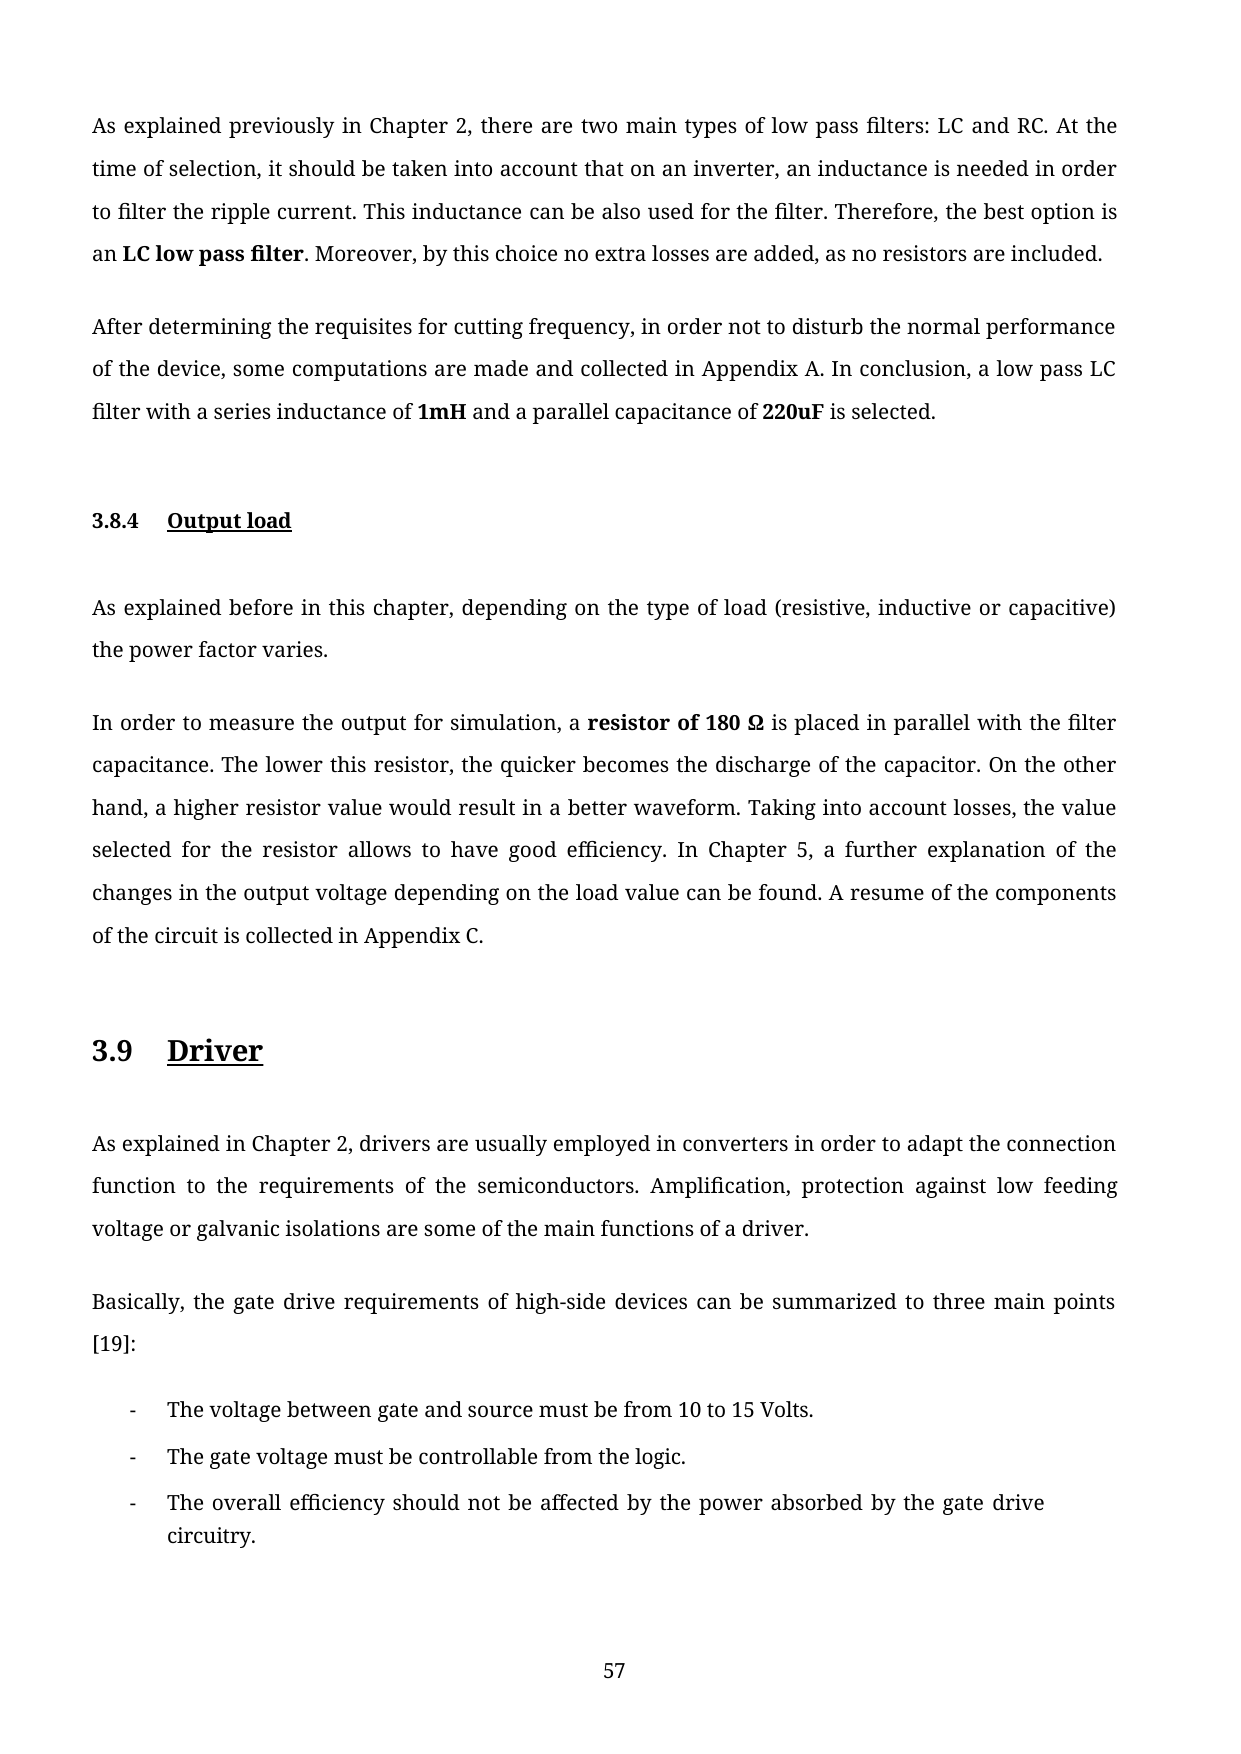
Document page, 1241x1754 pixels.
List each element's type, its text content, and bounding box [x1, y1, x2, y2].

text Basically, the gate drive requirements of high-side devices can be summarized to three main points [19]: [92, 1287, 1117, 1358]
subtitle Driver [92, 1030, 1165, 1070]
list The voltage between gate and source must be from 10 to 15 Volts. [129, 1396, 1165, 1424]
list The overall efficiency should not be affected by the power absorbed by the gate drive circuitry. [129, 1488, 1117, 1549]
text As explained in Chapter 2, drivers are usually employed in converters in order to adapt the connection function to the requirements of the semiconductors. Amplification, protection against low feeding voltage or galvanic isolations are some of the main functions of a driver. [92, 1129, 1118, 1243]
text After determining the requisites for cutting frequency, in order not to disturb the normal performance of the device, some computations are made and collected in Appendix A. In conclusion, a low pass LC filter with a series inductance of 1mH and a parallel capacitance of 220uF is selected. [92, 312, 1117, 425]
text As explained previously in Chapter 2, there are two main types of low pass filters: LC and RC. At the time of selection, it should be taken into account that on an inverter, an inductance is needed in order to filter the ripple current. This inductance can be also used for the filter. Therefore, the best option is an LC low pass filter. Moreover, by this choice no extra losses are added, as no resistors are included. [92, 112, 1118, 268]
text In order to measure the output for simulation, a resistor of 180 Ω is placed in parallel with the filter capacitance. The lower this resistor, the quicker becomes the discharge of the capacitor. On the other hand, a higher resistor value would result in a better waveform. Taking into account losses, the value selected for the resistor allows to have good efficiency. In Chapter 5, a further explanation of the changes in the output voltage depending on the load value can be found. A resume of the components of the circuit is collected in Appendix C. [92, 708, 1118, 949]
text As explained before in this chapter, depending on the type of load (resistive, inductive or capacitive) the power factor varies. [92, 593, 1117, 664]
list The gate voltage must be controllable from the logic. [129, 1442, 1165, 1470]
subtitle Output load [92, 506, 1165, 534]
